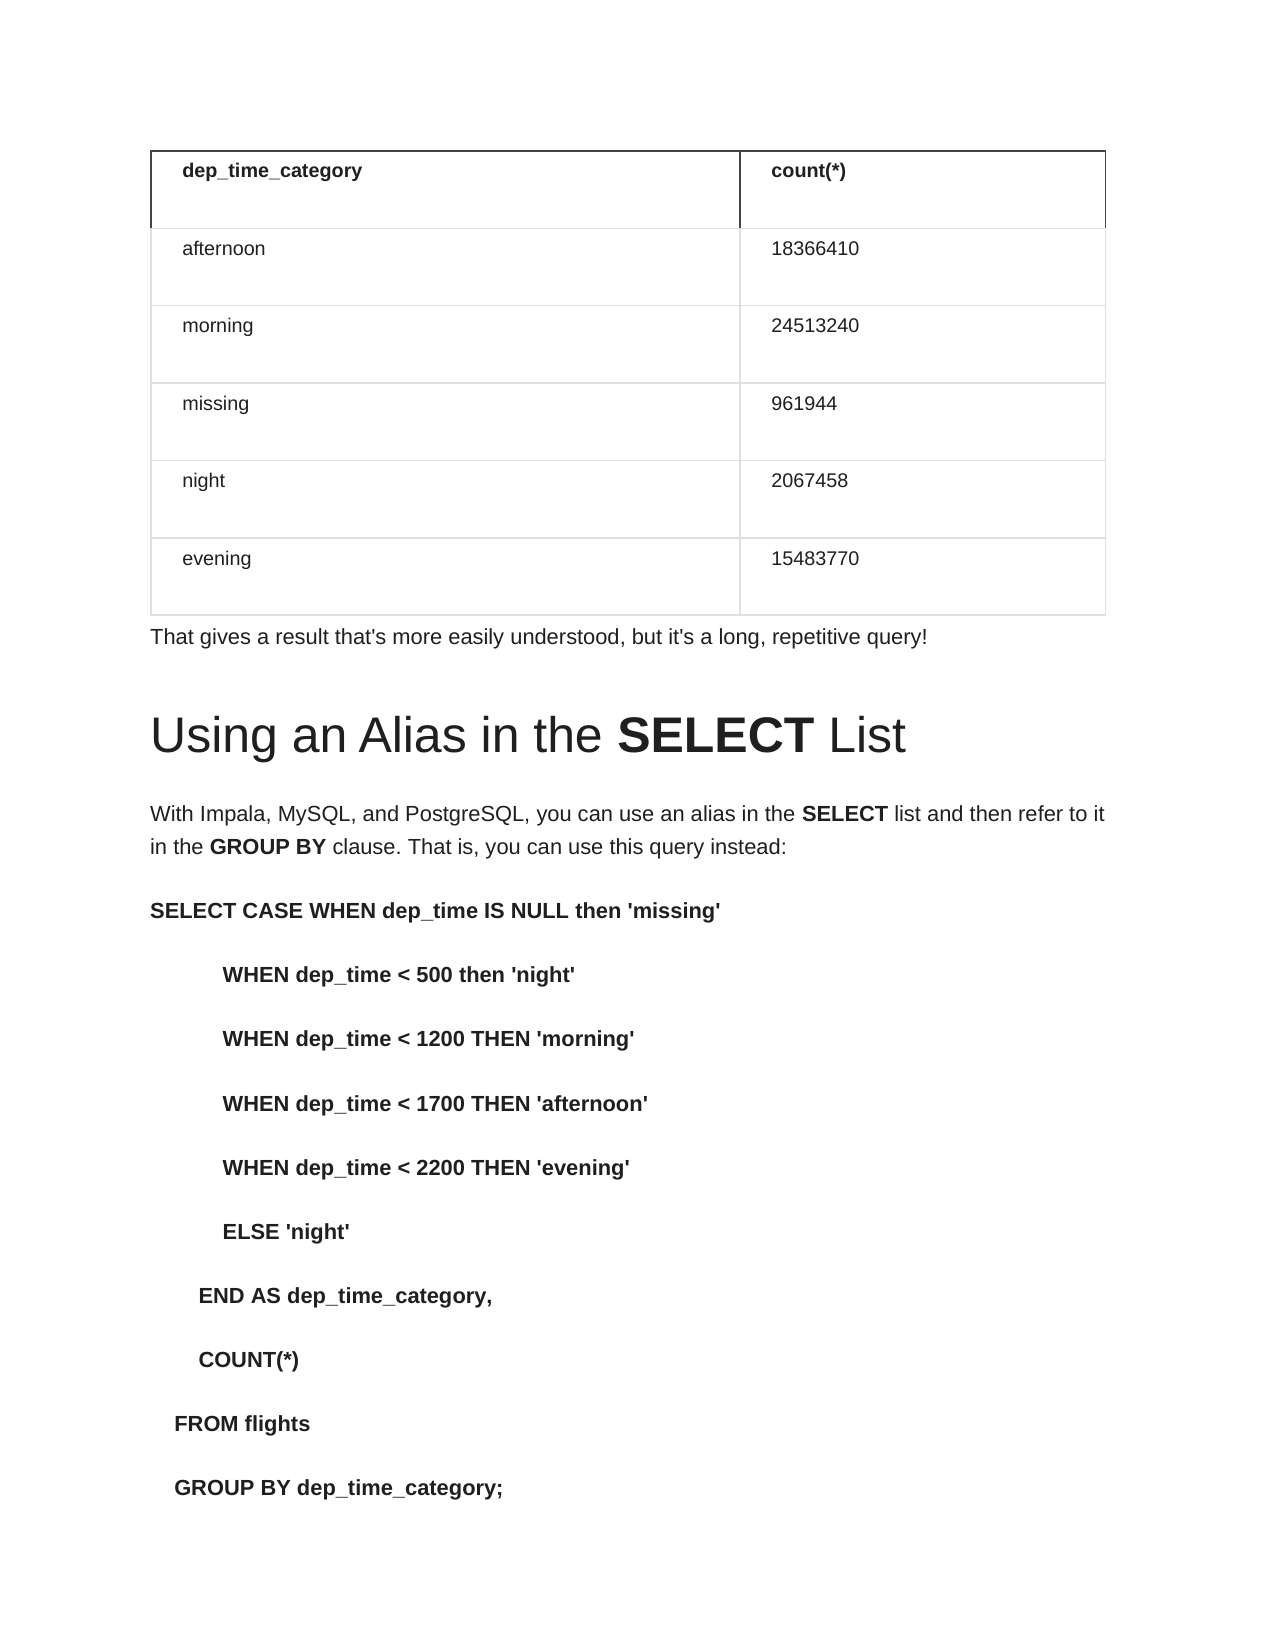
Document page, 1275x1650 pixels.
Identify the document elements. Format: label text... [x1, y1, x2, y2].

text ​ ​ END AS dep_time_category, [150, 1275, 1125, 1308]
table_header dep_time_category [152, 152, 739, 227]
table_header count(*) [741, 152, 1105, 227]
table_cell 2067458 [741, 461, 1105, 537]
text That gives a result that's more easily understood, but it's a long, repetitive query! [150, 616, 1125, 649]
table_cell 15483770 [741, 539, 1105, 614]
text ​ GROUP BY dep_time_category; [150, 1467, 1125, 1500]
table_cell evening [152, 539, 739, 614]
table_cell missing [152, 384, 739, 459]
text ​ ​ ​ WHEN dep_time < 1700 THEN 'afternoon' [150, 1083, 1125, 1116]
text ​ ​ COUNT(*) [150, 1339, 1125, 1372]
text With Impala, MySQL, and PostgreSQL, you can use an alias in the SELECT list and then refer to it in the GROUP BY clause. That is, you can use this query instead: [150, 794, 1125, 859]
table_cell 961944 [741, 384, 1105, 459]
text ​ ​ ​ WHEN dep_time < 500 then 'night' [150, 955, 1125, 987]
text ​ ​ ​ WHEN dep_time < 2200 THEN 'evening' [150, 1147, 1125, 1180]
text SELECT CASE WHEN dep_time IS NULL then 'missing' [150, 891, 1125, 923]
table_cell afternoon [152, 229, 739, 305]
text Using an Alias in the SELECT List [150, 705, 1125, 762]
table_cell 18366410 [741, 229, 1105, 305]
text ​ ​ ​ ELSE 'night' [150, 1211, 1125, 1244]
table_cell 24513240 [741, 306, 1105, 382]
table_cell night [152, 461, 739, 537]
table_cell morning [152, 306, 739, 382]
text ​ FROM flights [150, 1403, 1125, 1436]
text ​ ​ ​ WHEN dep_time < 1200 THEN 'morning' [150, 1019, 1125, 1052]
